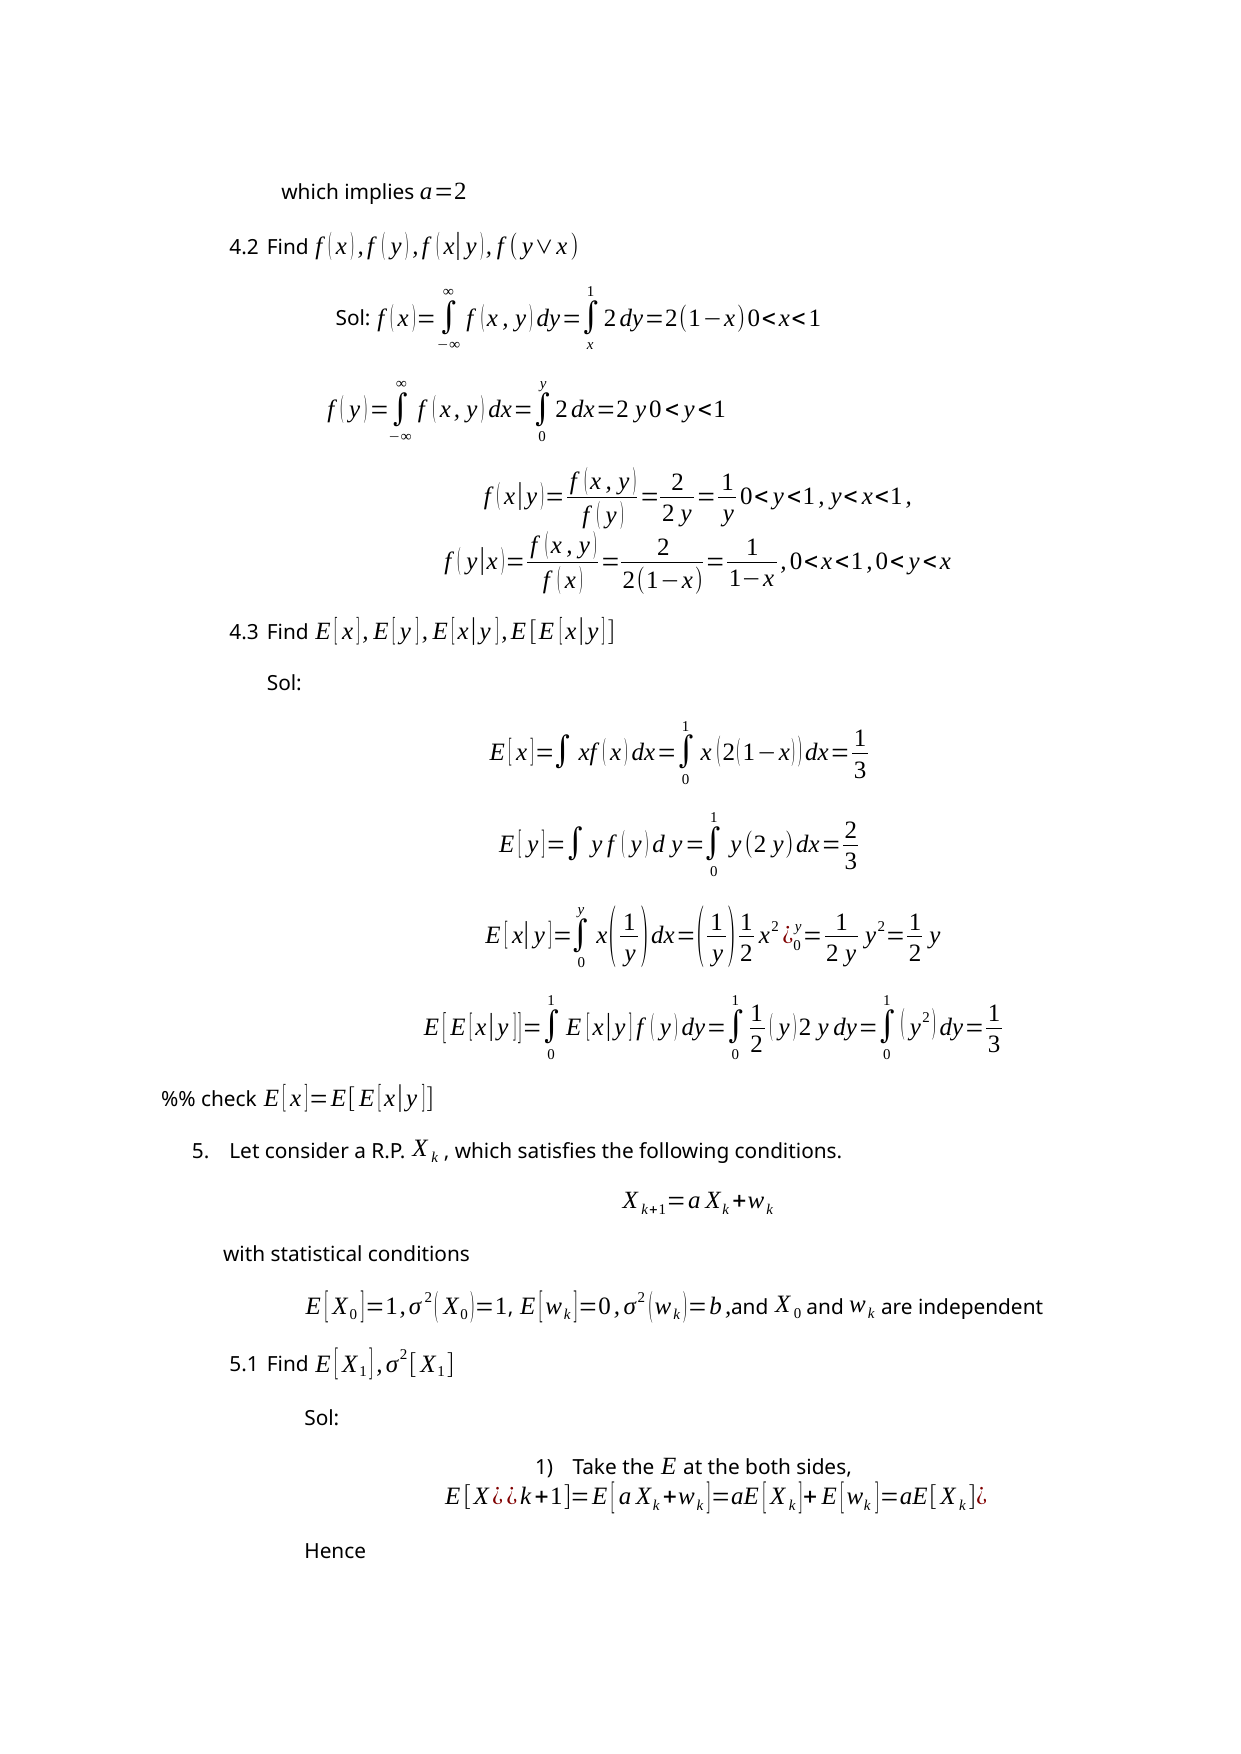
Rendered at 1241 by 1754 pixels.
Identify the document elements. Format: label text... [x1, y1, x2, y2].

list Find [229, 1346, 1090, 1382]
list Find [229, 231, 1090, 262]
text with statistical conditions [150, 1239, 1090, 1267]
list Hence [304, 1536, 1090, 1564]
list Sol: [304, 282, 1090, 353]
text %% check [150, 1083, 1090, 1114]
list Find [229, 616, 1090, 647]
list Sol: [304, 1403, 1090, 1431]
list , and and are independent [304, 1288, 1090, 1325]
text which implies [281, 177, 1090, 206]
list Sol: [267, 668, 1090, 696]
list Take the at the both sides, [304, 1452, 1090, 1515]
list Let consider a R.P. , which satisfies the following conditions. [192, 1134, 1090, 1166]
